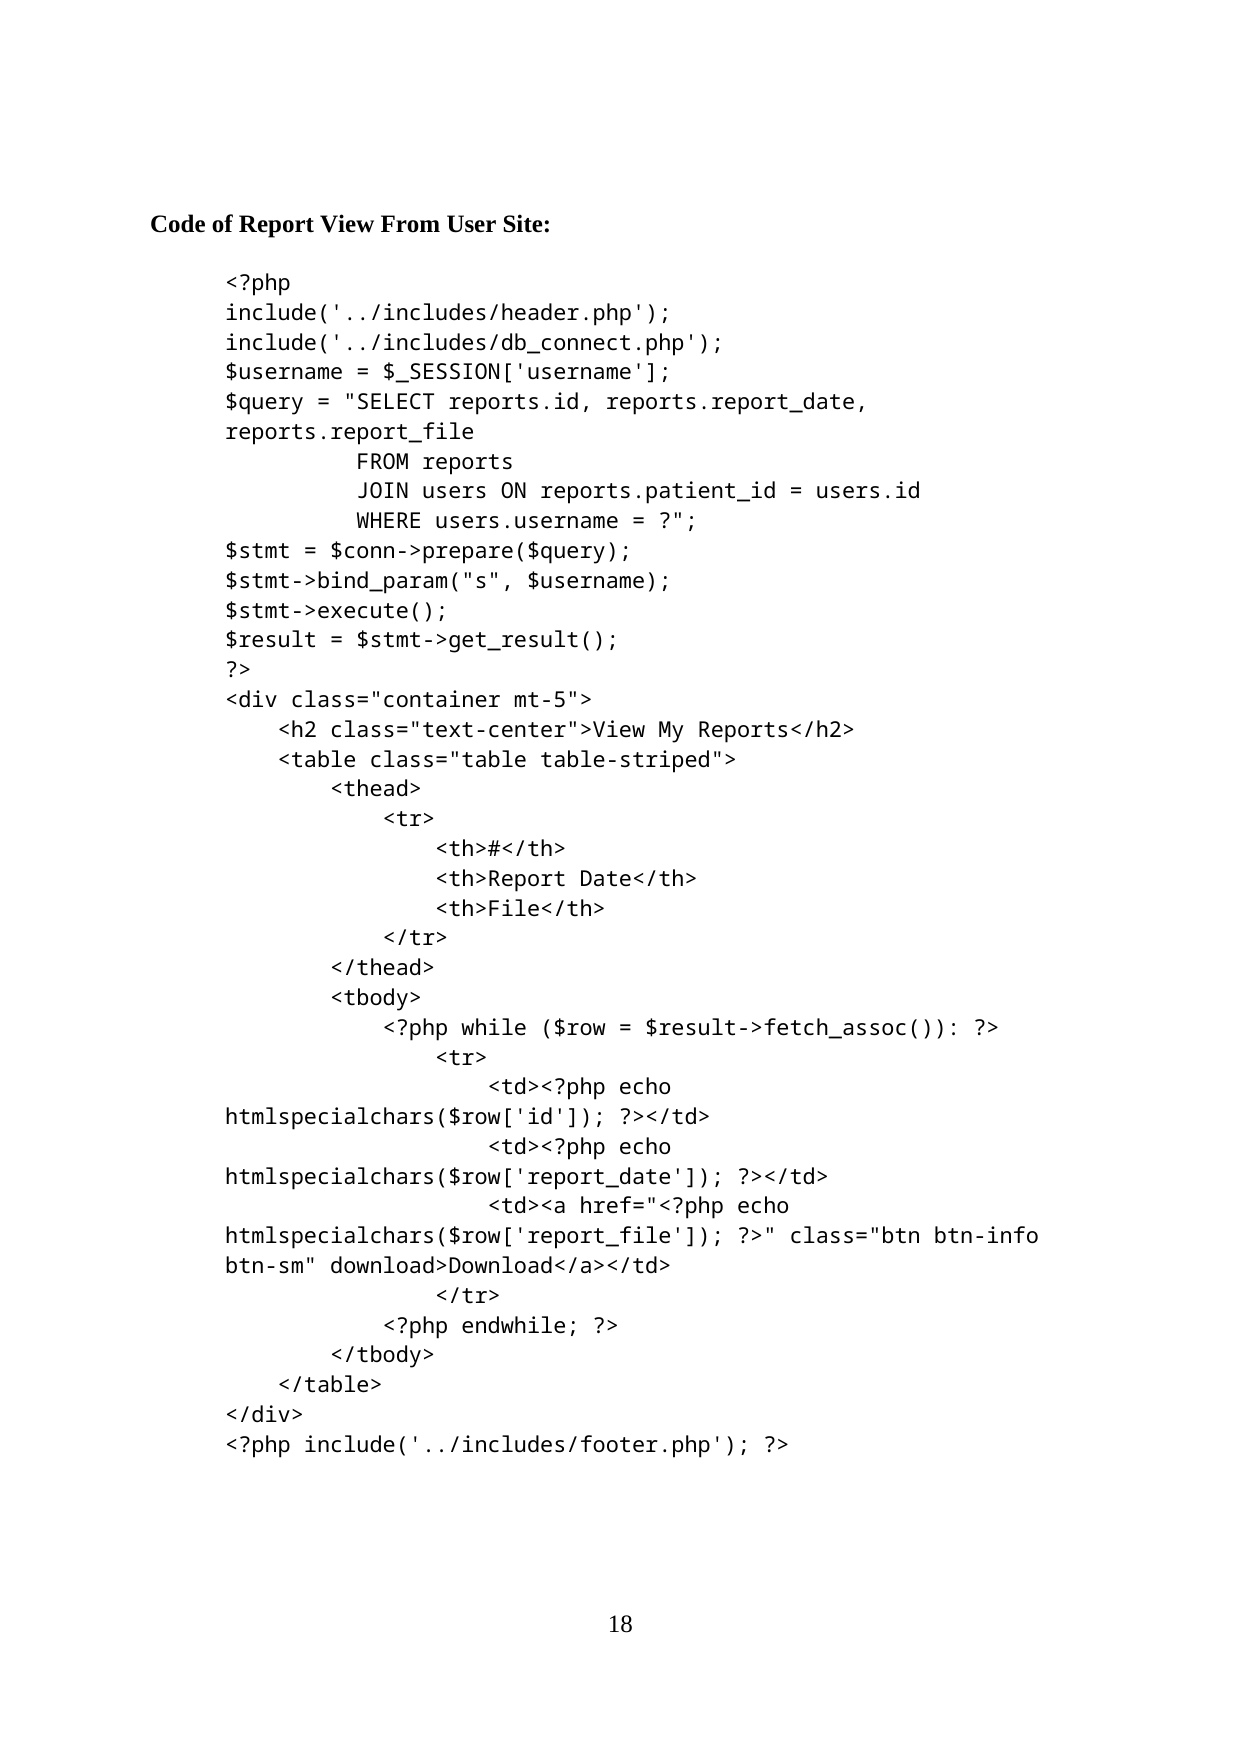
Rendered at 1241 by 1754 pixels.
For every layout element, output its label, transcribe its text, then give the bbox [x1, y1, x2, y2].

text <th>#</th> [225, 833, 1090, 863]
text $stmt = $conn->prepare($query); [225, 535, 1090, 565]
text <?php while ($row = $result->fetch_assoc()): ?> [225, 1012, 1090, 1041]
text JOIN users ON reports.patient_id = users.id [225, 475, 1090, 505]
text </table> [225, 1369, 1090, 1399]
text $query = "SELECT reports.id, reports.report_date, reports.report_file [225, 386, 1090, 446]
text </tr> [225, 1280, 1090, 1309]
text </thead> [225, 952, 1090, 982]
text FROM reports [225, 446, 1090, 475]
text <table class="table table-striped"> [225, 743, 1090, 773]
text <th>File</th> [225, 892, 1090, 922]
text $result = $stmt->get_result(); [225, 624, 1090, 654]
text WHERE users.username = ?"; [225, 505, 1090, 535]
text </tr> [225, 922, 1090, 952]
text </tbody> [225, 1339, 1090, 1369]
text $stmt->bind_param("s", $username); [225, 565, 1090, 594]
text <tr> [225, 1041, 1090, 1071]
text $username = $_SESSION['username']; [225, 356, 1090, 386]
text <tr> [225, 803, 1090, 833]
text ?> [225, 654, 1090, 684]
text <tbody> [225, 982, 1090, 1012]
text <div class="container mt-5"> [225, 684, 1090, 714]
text <?php [225, 267, 1090, 297]
text <td><?php echo htmlspecialchars($row['report_date']); ?></td> [225, 1131, 1090, 1190]
text Code of Report View From User Site: [150, 209, 1090, 238]
text <?php include('../includes/footer.php'); ?> [225, 1429, 1090, 1458]
text <td><a href="<?php echo htmlspecialchars($row['report_file']); ?>" class="btn btn-info btn-sm" download>Download</a></td> [225, 1190, 1090, 1280]
text <td><?php echo htmlspecialchars($row['id']); ?></td> [225, 1071, 1090, 1131]
text <th>Report Date</th> [225, 863, 1090, 892]
text </div> [225, 1399, 1090, 1429]
text <thead> [225, 773, 1090, 803]
text include('../includes/header.php'); [225, 297, 1090, 326]
text $stmt->execute(); [225, 594, 1090, 624]
text <?php endwhile; ?> [225, 1309, 1090, 1339]
text <h2 class="text-center">View My Reports</h2> [225, 714, 1090, 743]
text include('../includes/db_connect.php'); [225, 326, 1090, 356]
